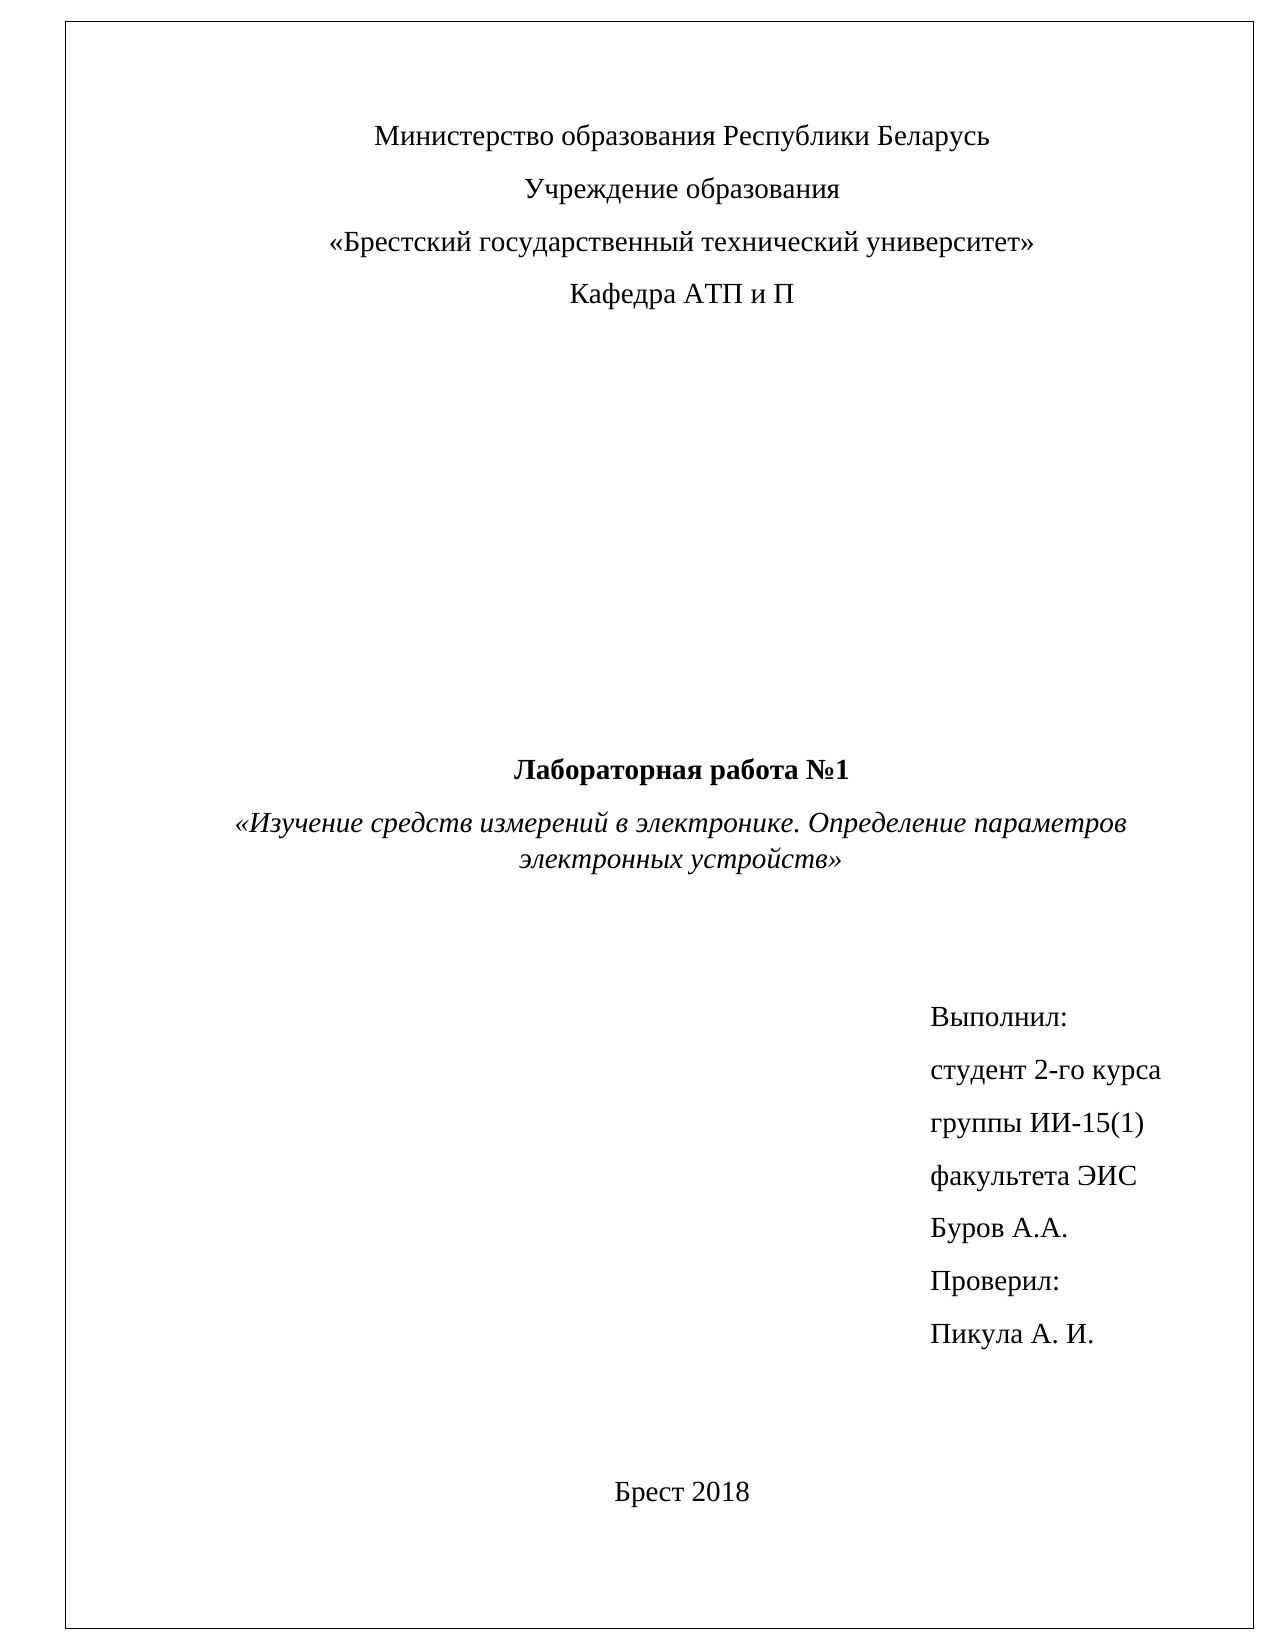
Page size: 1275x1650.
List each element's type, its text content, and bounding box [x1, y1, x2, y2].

text группы ИИ-15(1) [177, 1105, 1187, 1138]
text Буров А.А. [177, 1211, 1187, 1244]
text Кафедра АТП и П [177, 277, 1187, 310]
text «Изучение средств измерений в электронике. Определение параметров электронных устройств» [177, 805, 1187, 874]
text факультета ЭИС [177, 1158, 1187, 1191]
text Брест 2018 [177, 1474, 1187, 1508]
text Проверил: [177, 1263, 1187, 1297]
text Пикула А. И. [177, 1316, 1187, 1350]
text «Брестский государственный технический университет» [177, 224, 1187, 257]
text Выполнил: [177, 999, 1187, 1033]
text Учреждение образования [177, 171, 1187, 204]
text студент 2-го курса [177, 1052, 1187, 1086]
text Министерство образования Республики Беларусь [177, 118, 1187, 152]
text Лабораторная работа №1 [177, 752, 1187, 785]
